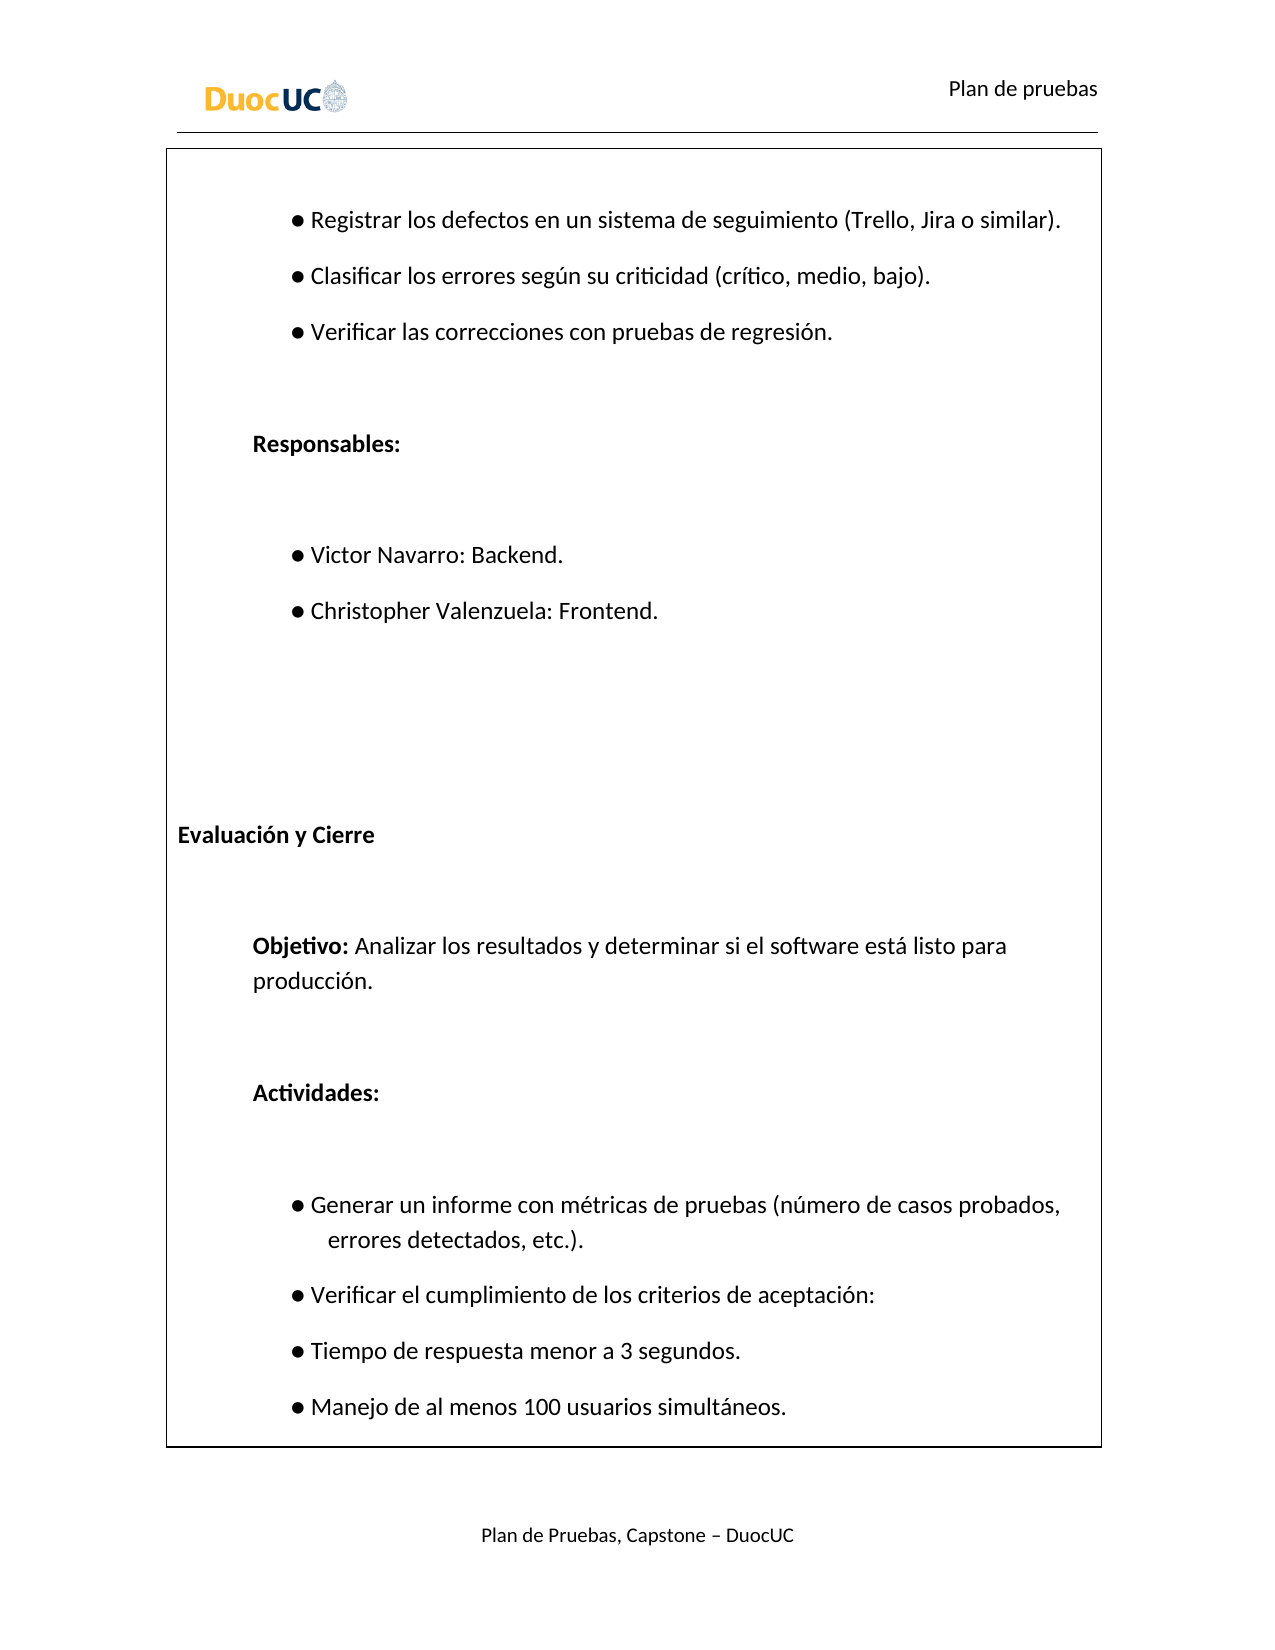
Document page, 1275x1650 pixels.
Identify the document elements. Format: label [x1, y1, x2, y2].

table_cell [167, 149, 1101, 1446]
picture [198, 76, 352, 115]
